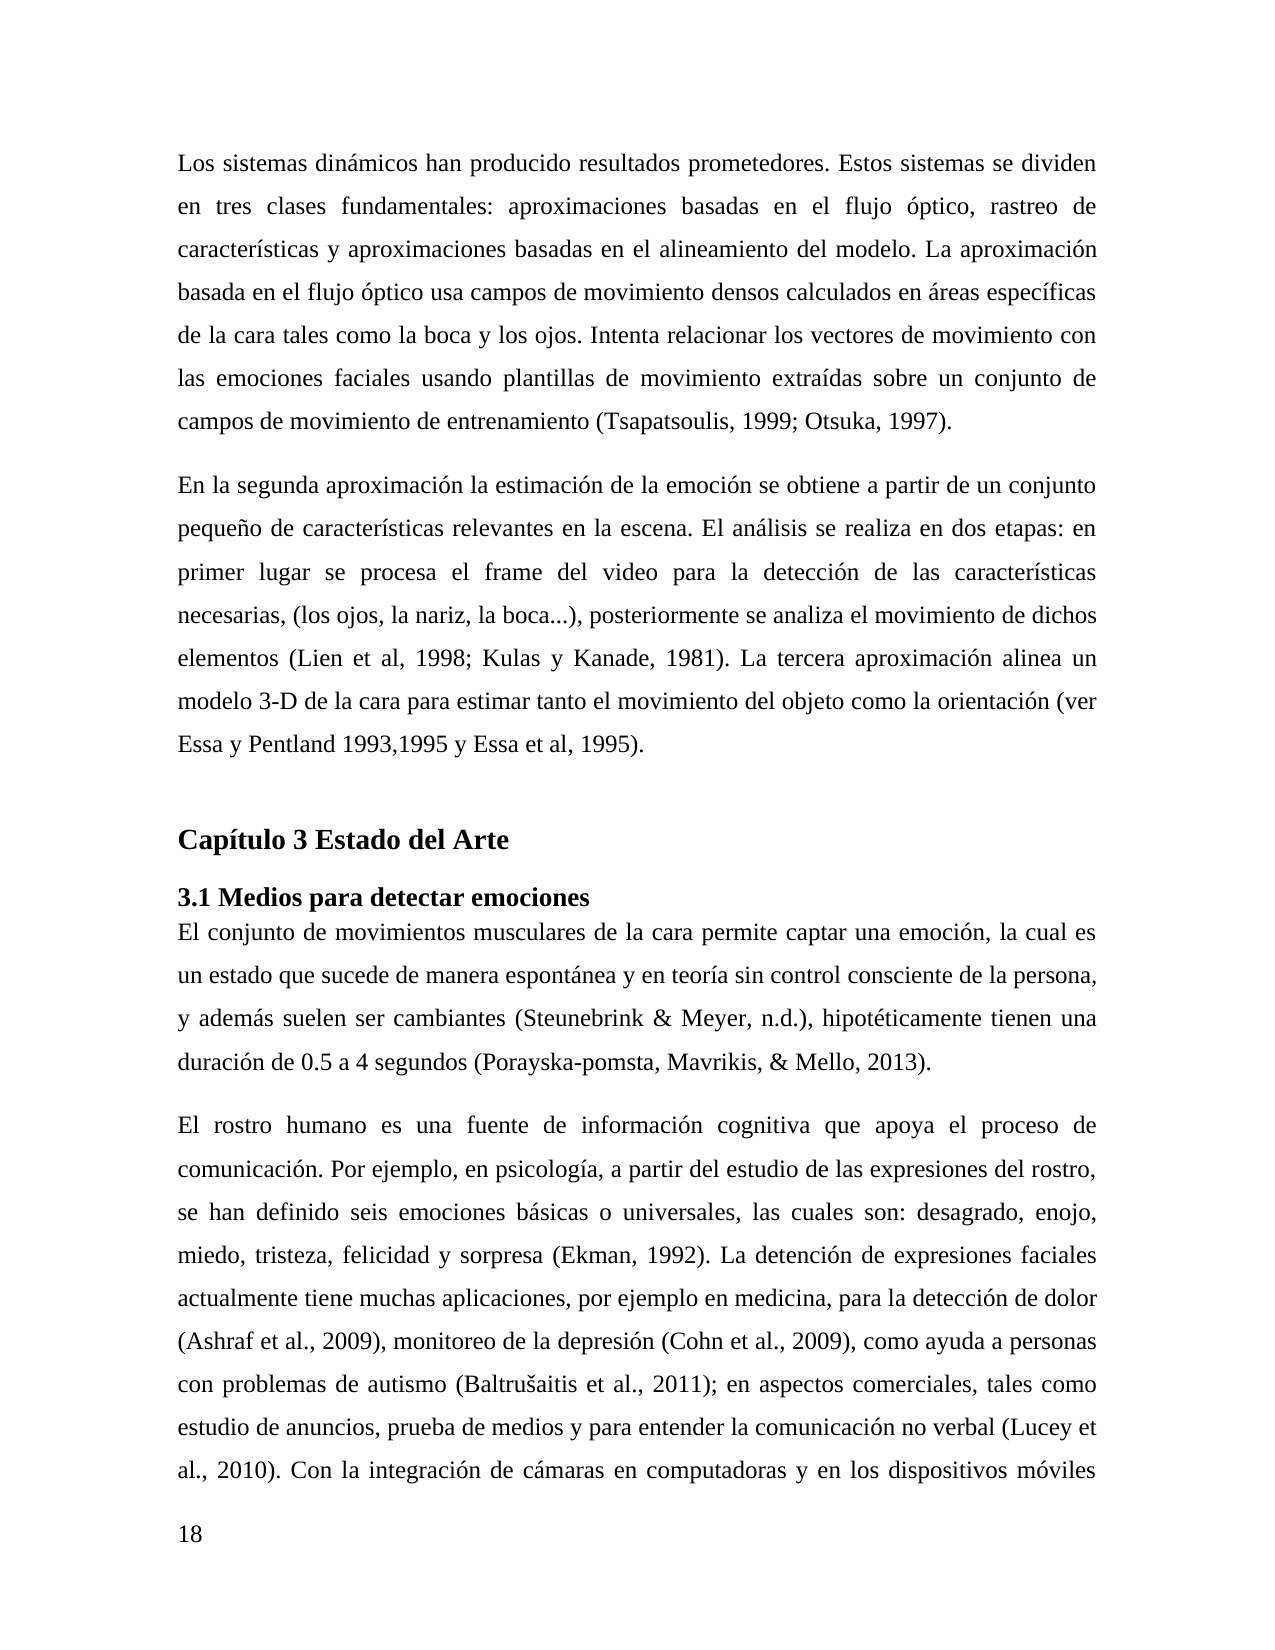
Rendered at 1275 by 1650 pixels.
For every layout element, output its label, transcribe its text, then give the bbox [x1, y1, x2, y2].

subtitle 3.1 Medios para detectar emociones [177, 882, 1098, 913]
text En la segunda aproximación la estimación de la emoción se obtiene a partir de un conjunto pequeño de características relevantes en la escena. El análisis se realiza en dos etapas: en primer lugar se procesa el frame del video para la detección de las características necesarias, (los ojos, la nariz, la boca...), posteriormente se analiza el movimiento de dichos elementos (Lien et al, 1998; Kulas y Kanade, 1981). La tercera aproximación alinea un modelo 3-D de la cara para estimar tanto el movimiento del objeto como la orientación (ver Essa y Pentland 1993,1995 y Essa et al, 1995). [177, 470, 1098, 758]
subtitle Capítulo 3 Estado del Arte [177, 822, 1098, 856]
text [177, 1111, 1098, 1484]
text Los sistemas dinámicos han producido resultados prometedores. Estos sistemas se dividen en tres clases fundamentales: aproximaciones basadas en el flujo óptico, rastreo de características y aproximaciones basadas en el alineamiento del modelo. La aproximación basada en el flujo óptico usa campos de movimiento densos calculados en áreas específicas de la cara tales como la boca y los ojos. Intenta relacionar los vectores de movimiento con las emociones faciales usando plantillas de movimiento extraídas sobre un conjunto de campos de movimiento de entrenamiento (Tsapatsoulis, 1999; Otsuka, 1997). [177, 148, 1098, 435]
text El conjunto de movimientos musculares de la cara permite captar una emoción, la cual es un estado que sucede de manera espontánea y en teoría sin control consciente de la persona, y además suelen ser cambiantes (Steunebrink & Meyer, n.d.), hipotéticamente tienen una duración de 0.5 a 4 segundos (Porayska-pomsta, Mavrikis, & Mello, 2013). [177, 917, 1098, 1075]
